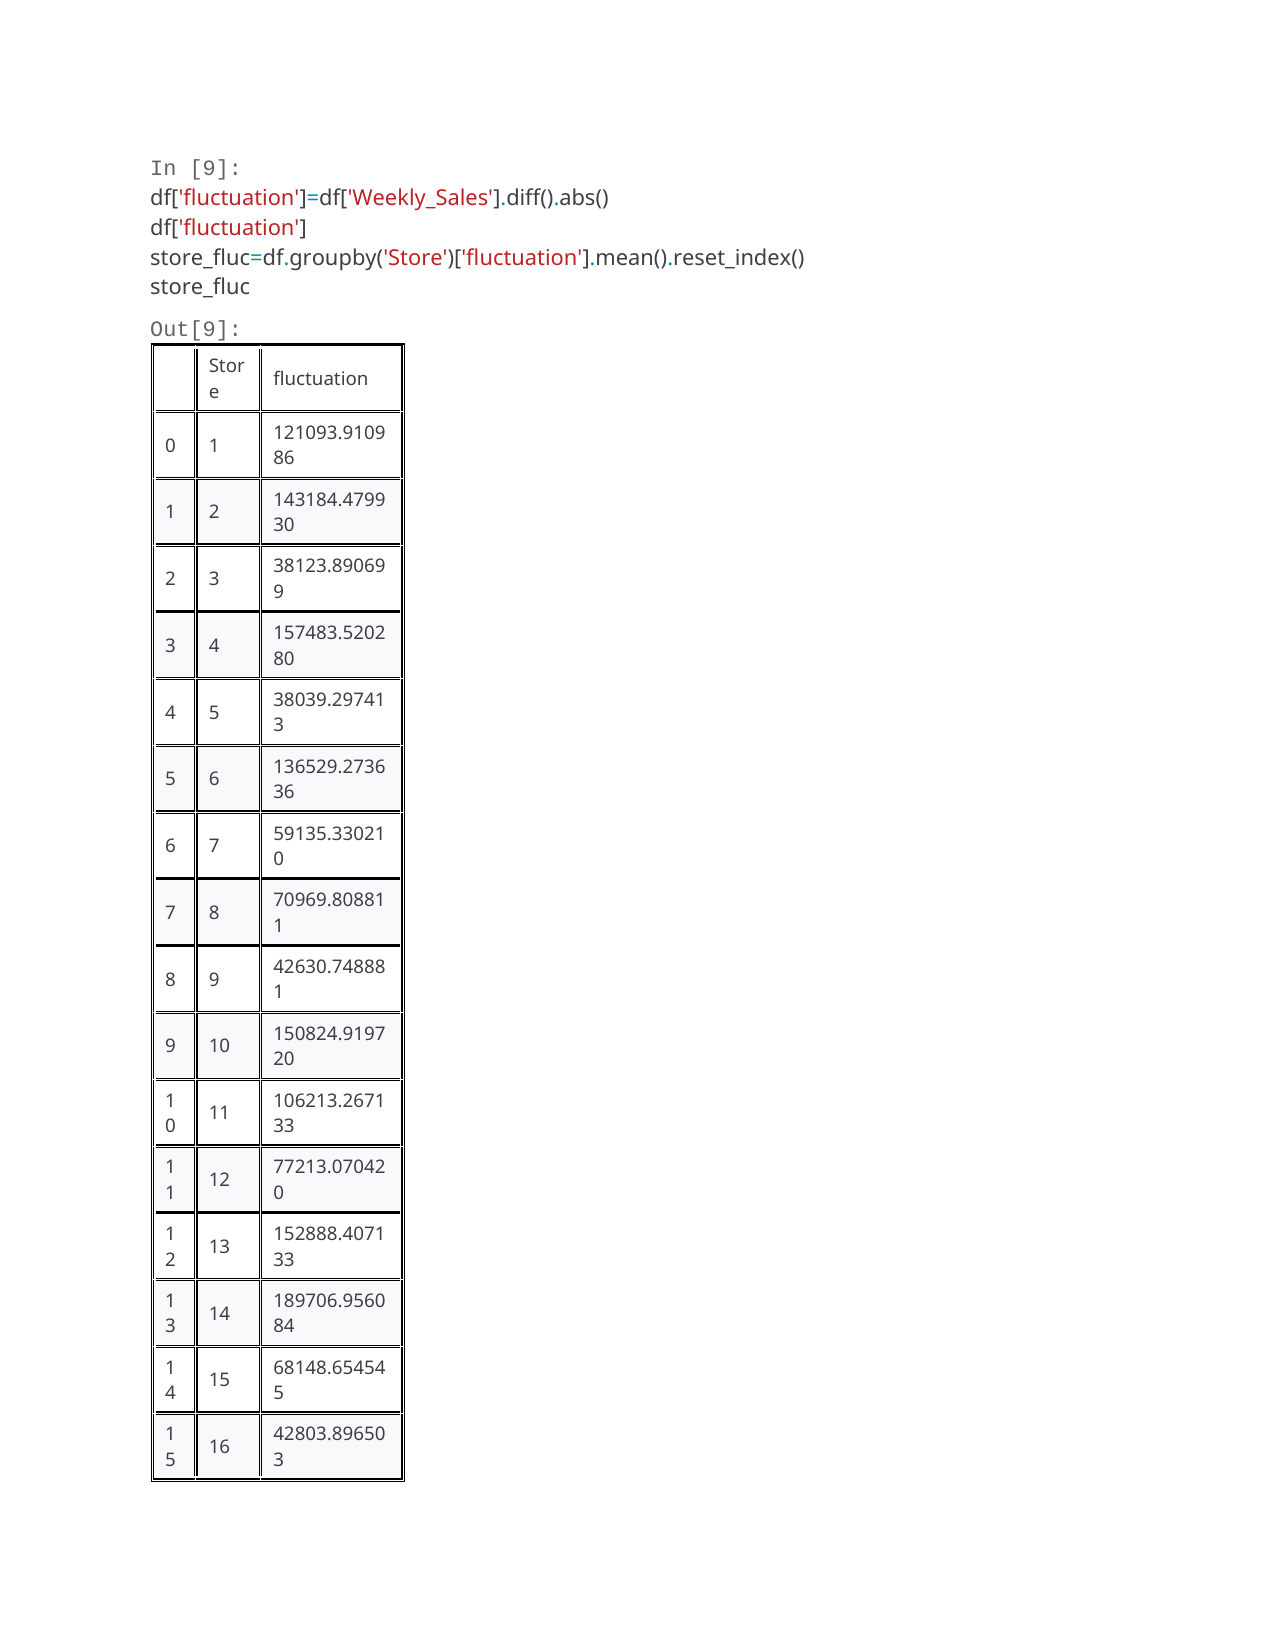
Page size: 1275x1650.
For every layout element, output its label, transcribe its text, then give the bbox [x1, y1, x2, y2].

table_cell 7 [198, 814, 259, 877]
table_cell 2 [154, 543, 194, 610]
text store_fluc=df.groupby('Store')['fluctuation'].mean().reset_index() [150, 241, 1125, 271]
text Out[9]: [150, 311, 1125, 343]
table_cell 4 [152, 677, 196, 743]
table_cell 4 [198, 613, 259, 677]
table_cell 6 [154, 810, 194, 877]
table_cell 7 [154, 877, 194, 944]
text df['fluctuation'] [150, 212, 1125, 241]
table_cell 2 [198, 480, 259, 543]
table_cell 10 [154, 1078, 194, 1144]
table_cell 150824.919720 [261, 1011, 403, 1077]
table_cell 12 [154, 1211, 194, 1278]
table_cell 15 [198, 1348, 259, 1411]
table_cell 15 [154, 1411, 196, 1478]
table_cell 14 [198, 1281, 259, 1344]
table_cell 8 [198, 880, 259, 944]
table_cell 14 [154, 1345, 194, 1411]
table_cell 0 [152, 410, 196, 476]
table_cell 1 [154, 476, 194, 543]
table_cell 6 [198, 747, 259, 810]
table_cell 13 [152, 1278, 196, 1344]
table_cell 11 [198, 1081, 259, 1144]
text df['fluctuation']=df['Weekly_Sales'].diff().abs() [150, 182, 1125, 212]
table_cell 106213.267133 [262, 1078, 402, 1144]
table_cell 77213.070420 [262, 1144, 402, 1211]
table_cell 68148.654545 [262, 1345, 402, 1411]
table_header fluctuation [261, 346, 401, 410]
table_cell 8 [154, 944, 194, 1011]
table_cell 38039.297413 [261, 677, 403, 743]
table_cell 136529.273636 [262, 744, 402, 810]
table_cell 42803.896503 [261, 1411, 402, 1478]
table_cell 16 [196, 1415, 261, 1478]
table_cell 5 [154, 744, 194, 810]
table_cell 10 [198, 1014, 259, 1077]
table_cell 42630.748881 [262, 944, 401, 1011]
table_cell 143184.479930 [262, 476, 402, 543]
table_cell 38123.890699 [262, 543, 402, 610]
table_cell 12 [198, 1148, 259, 1211]
text store_fluc [150, 271, 1125, 301]
table_cell 1 [198, 413, 259, 476]
table_header [154, 345, 196, 410]
table_cell 152888.407133 [262, 1211, 401, 1278]
table_cell 3 [154, 610, 194, 677]
text In [9]: [150, 150, 1125, 182]
table_cell 11 [154, 1144, 194, 1211]
table_cell 3 [198, 547, 259, 610]
table_cell 9 [152, 1011, 196, 1077]
table_cell 121093.910986 [261, 410, 403, 476]
table_cell 59135.330210 [262, 810, 402, 877]
table_cell 5 [198, 680, 259, 743]
table_cell 189706.956084 [261, 1278, 403, 1344]
table_cell 70969.808811 [262, 877, 401, 944]
table_cell 9 [198, 947, 259, 1011]
table_cell 13 [198, 1214, 259, 1278]
table_cell 157483.520280 [262, 610, 401, 677]
table_header Store [196, 346, 261, 410]
